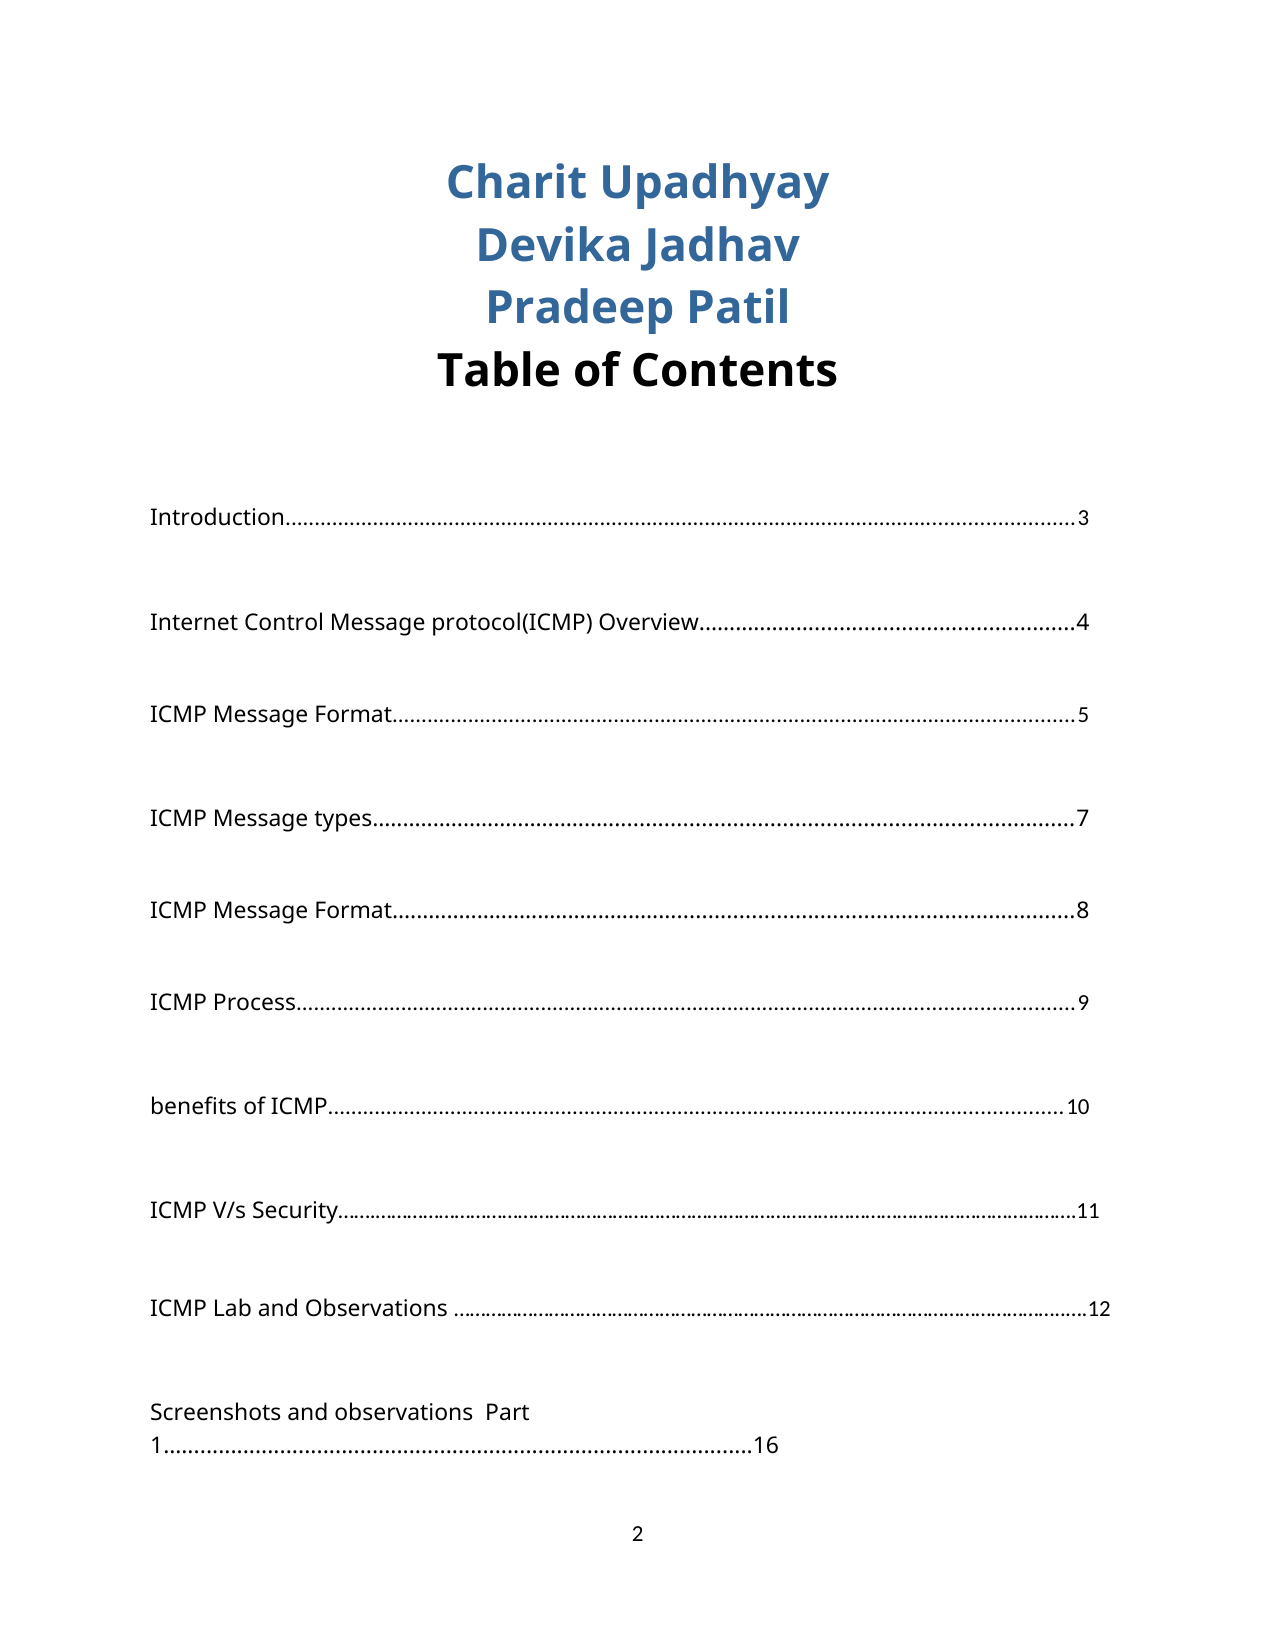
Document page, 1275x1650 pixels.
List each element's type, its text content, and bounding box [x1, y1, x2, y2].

text Table of Contents [150, 337, 1125, 399]
text Pradeep Patil [150, 275, 1125, 337]
text Charit Upadhyay [150, 150, 1125, 212]
text Devika Jadhav [150, 212, 1125, 275]
